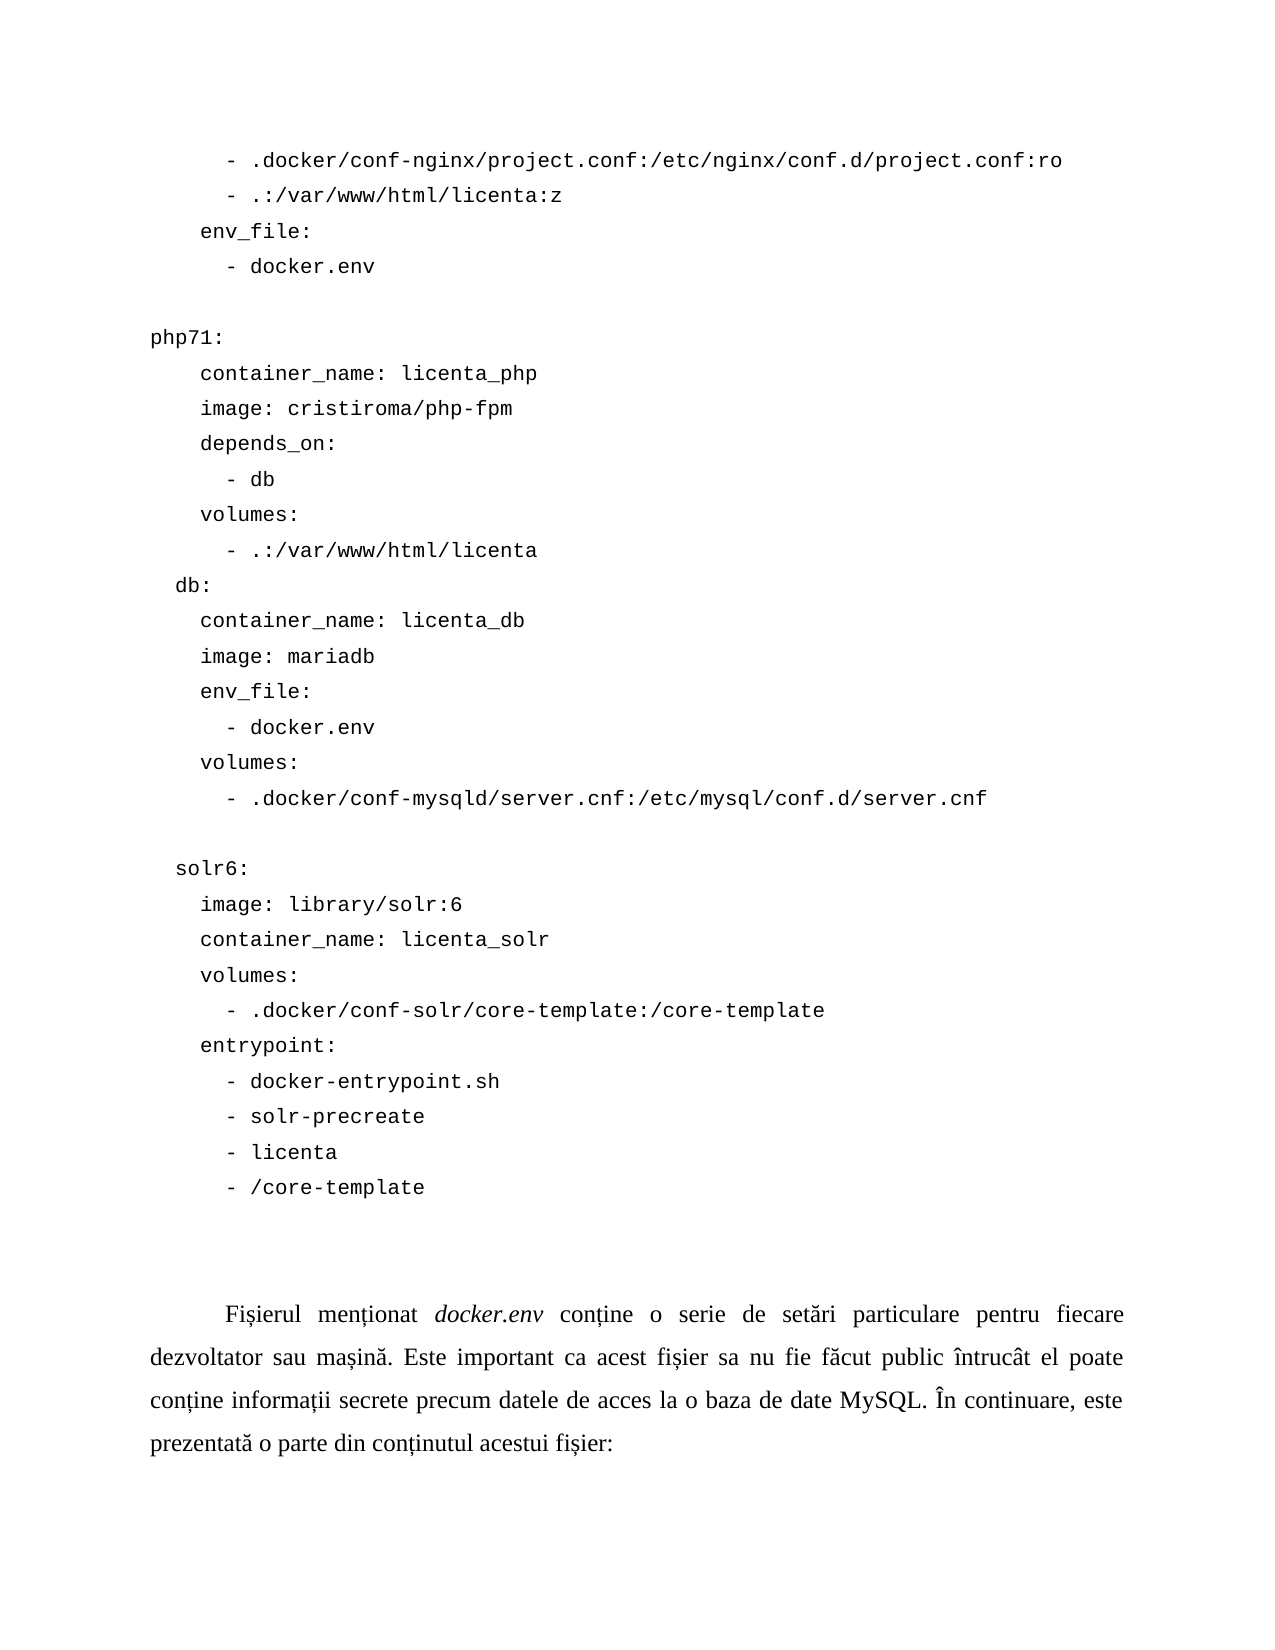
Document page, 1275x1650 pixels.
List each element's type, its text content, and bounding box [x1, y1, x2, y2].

text entrypoint: [150, 1035, 1125, 1059]
text - docker.env [150, 256, 1125, 280]
text env_file: [150, 681, 1125, 705]
text - .:/var/www/html/licenta [150, 539, 1125, 563]
text volumes: [150, 964, 1125, 988]
text container_name: licenta_php [150, 362, 1125, 386]
text depends_on: [150, 433, 1125, 457]
text php71: [150, 327, 1125, 351]
text - .docker/conf-nginx/project.conf:/etc/nginx/conf.d/project.conf:ro [150, 150, 1125, 174]
text - /core-template [150, 1177, 1125, 1201]
text Fișierul menționat docker.env conține o serie de setări particulare pentru fiecare dezvoltator sau mașină. Este important ca acest fișier sa nu fie făcut public întrucât el poate conține informații secrete precum datele de acces la o baza de date MySQL. În continuare, este prezentată o parte din conținutul acestui fișier: [150, 1299, 1125, 1457]
text image: library/solr:6 [150, 894, 1125, 917]
text image: cristiroma/php-fpm [150, 398, 1125, 422]
text container_name: licenta_solr [150, 929, 1125, 953]
text solr6: [150, 858, 1125, 882]
text db: [150, 575, 1125, 599]
text - docker-entrypoint.sh [150, 1071, 1125, 1094]
text - licenta [150, 1142, 1125, 1165]
text - .docker/conf-solr/core-template:/core-template [150, 1000, 1125, 1024]
text volumes: [150, 504, 1125, 528]
text env_file: [150, 221, 1125, 244]
text image: mariadb [150, 646, 1125, 669]
text - .:/var/www/html/licenta:z [150, 185, 1125, 209]
text container_name: licenta_db [150, 610, 1125, 634]
text - db [150, 469, 1125, 492]
text - docker.env [150, 717, 1125, 740]
text volumes: [150, 752, 1125, 776]
text - solr-precreate [150, 1106, 1125, 1130]
text - .docker/conf-mysqld/server.cnf:/etc/mysql/conf.d/server.cnf [150, 787, 1125, 811]
